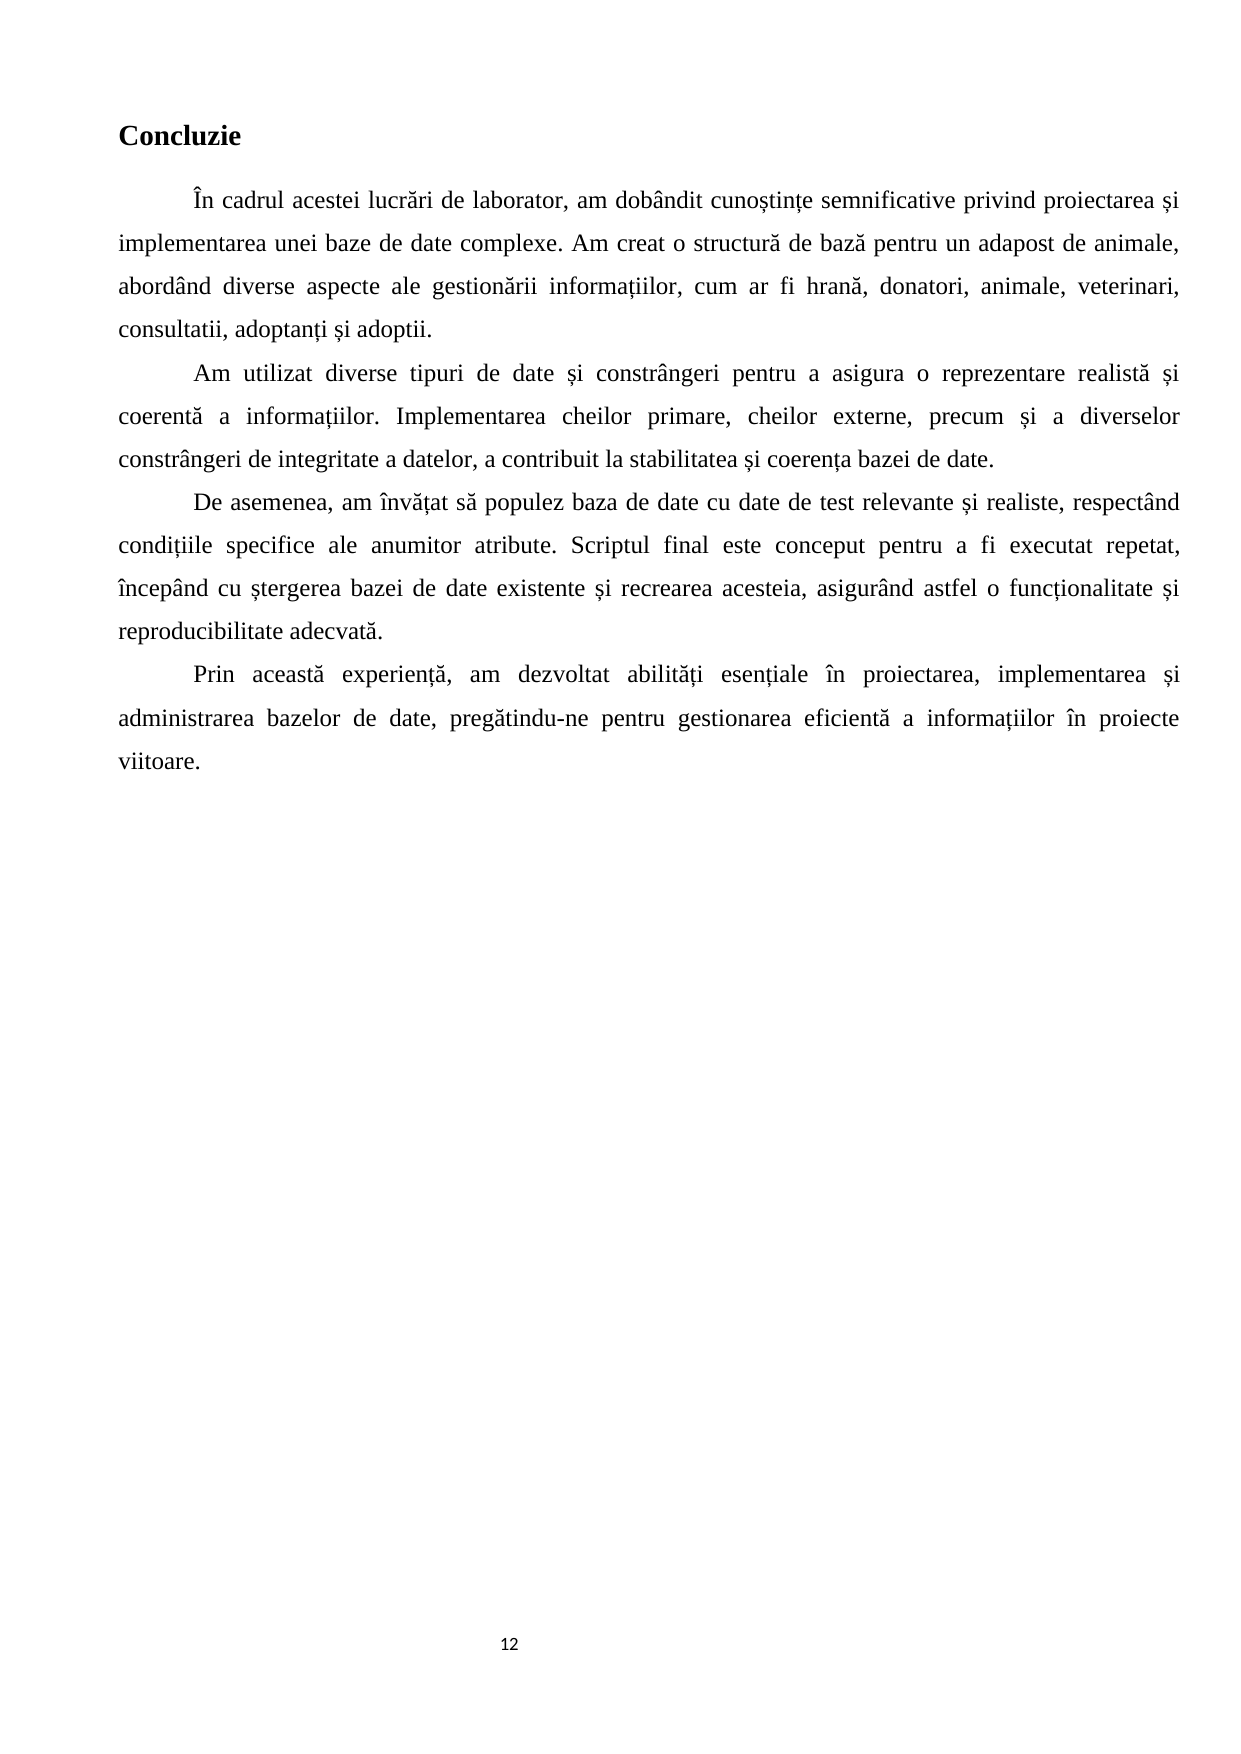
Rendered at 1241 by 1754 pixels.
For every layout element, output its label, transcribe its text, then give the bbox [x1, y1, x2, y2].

text Am utilizat diverse tipuri de date și constrângeri pentru a asigura o reprezentare realistă și coerentă a informațiilor. Implementarea cheilor primare, cheilor externe, precum și a diverselor constrângeri de integritate a datelor, a contribuit la stabilitatea și coerența bazei de date. [118, 358, 1181, 473]
text Prin această experiență, am dezvoltat abilități esențiale în proiectarea, implementarea și administrarea bazelor de date, pregătindu-ne pentru gestionarea eficientă a informațiilor în proiecte viitoare. [118, 659, 1181, 774]
text În cadrul acestei lucrări de laborator, am dobândit cunoștințe semnificative privind proiectarea și implementarea unei baze de date complexe. Am creat o structură de bază pentru un adapost de animale, abordând diverse aspecte ale gestionării informațiilor, cum ar fi hrană, donatori, animale, veterinari, consultatii, adoptanți și adoptii. [118, 185, 1181, 343]
text Concluzie [118, 118, 1181, 152]
text De asemenea, am învățat să populez baza de date cu date de test relevante și realiste, respectând condițiile specifice ale anumitor atribute. Scriptul final este conceput pentru a fi executat repetat, începând cu ștergerea bazei de date existente și recrearea acesteia, asigurând astfel o funcționalitate și reproducibilitate adecvată. [118, 487, 1181, 645]
